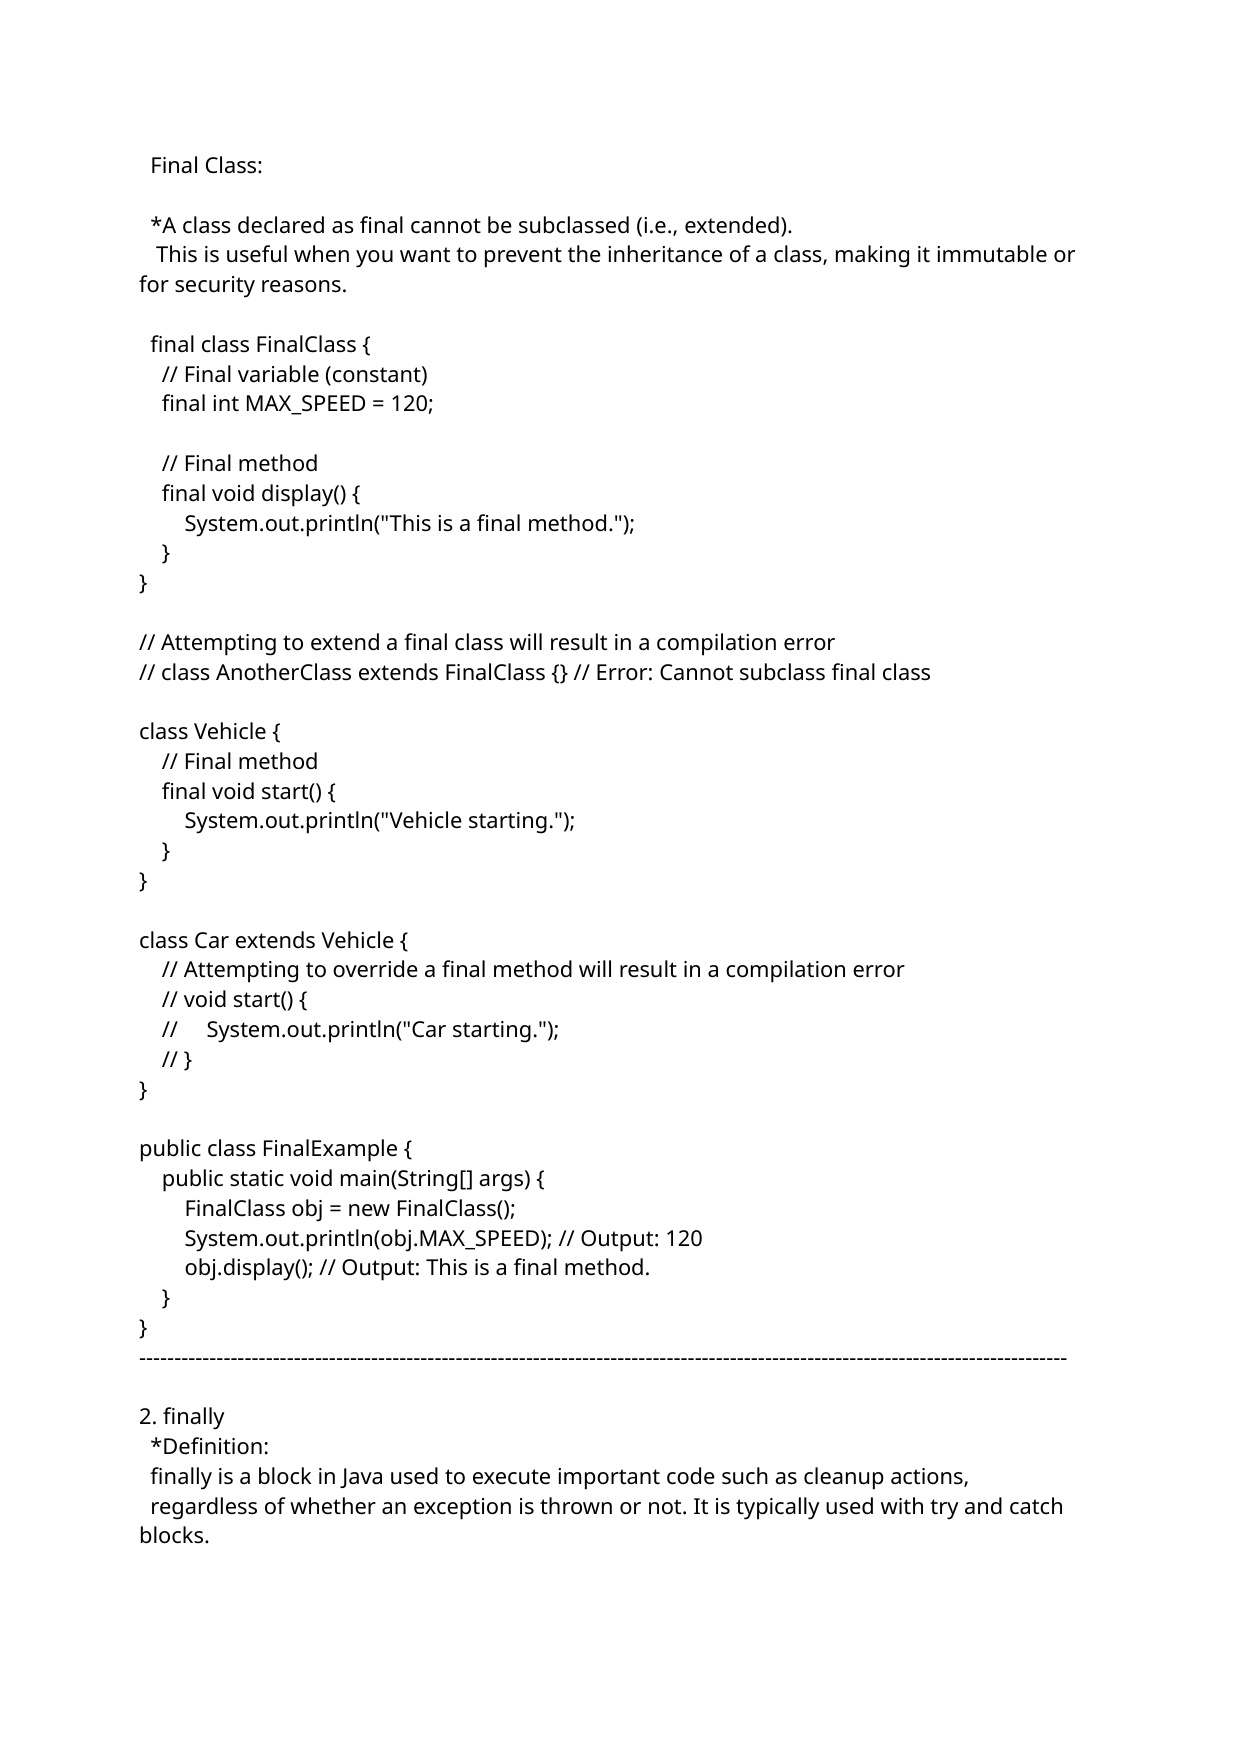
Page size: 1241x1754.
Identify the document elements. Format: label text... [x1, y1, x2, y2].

text // Final method [139, 448, 1101, 478]
text } [139, 1312, 1101, 1342]
text // Attempting to extend a final class will result in a compilation error [139, 627, 1101, 656]
text System.out.println("This is a final method."); [139, 507, 1101, 537]
text } [139, 835, 1101, 865]
text public static void main(String[] args) { [139, 1163, 1101, 1193]
text *Definition: [139, 1431, 1101, 1461]
text System.out.println("Vehicle starting."); [139, 805, 1101, 835]
text finally is a block in Java used to execute important code such as cleanup actions, [139, 1461, 1101, 1491]
text This is useful when you want to prevent the inheritance of a class, making it immutable or for security reasons. [139, 239, 1101, 299]
text public class FinalExample { [139, 1133, 1101, 1163]
text final void start() { [139, 776, 1101, 805]
text } [139, 1073, 1101, 1103]
text // Final method [139, 746, 1101, 776]
text final int MAX_SPEED = 120; [139, 388, 1101, 418]
text // Attempting to override a final method will result in a compilation error [139, 954, 1101, 984]
text ------------------------------------------------------------------------------------------------------------------------------------ [139, 1342, 1101, 1371]
text // } [139, 1044, 1101, 1073]
text } [139, 567, 1101, 597]
text class Car extends Vehicle { [139, 924, 1101, 954]
text class Vehicle { [139, 716, 1101, 746]
text 2. finally [139, 1401, 1101, 1431]
text // void start() { [139, 984, 1101, 1014]
text Final Class: [139, 150, 1101, 180]
text // Final variable (constant) [139, 358, 1101, 388]
text final void display() { [139, 478, 1101, 507]
text obj.display(); // Output: This is a final method. [139, 1252, 1101, 1282]
text } [139, 537, 1101, 567]
text // class AnotherClass extends FinalClass {} // Error: Cannot subclass final class [139, 656, 1101, 686]
text *A class declared as final cannot be subclassed (i.e., extended). [139, 209, 1101, 239]
text regardless of whether an exception is thrown or not. It is typically used with try and catch blocks. [139, 1491, 1101, 1550]
text final class FinalClass { [139, 329, 1101, 358]
text } [139, 865, 1101, 895]
text } [139, 1282, 1101, 1312]
text System.out.println(obj.MAX_SPEED); // Output: 120 [139, 1222, 1101, 1252]
text FinalClass obj = new FinalClass(); [139, 1193, 1101, 1222]
text // System.out.println("Car starting."); [139, 1014, 1101, 1044]
